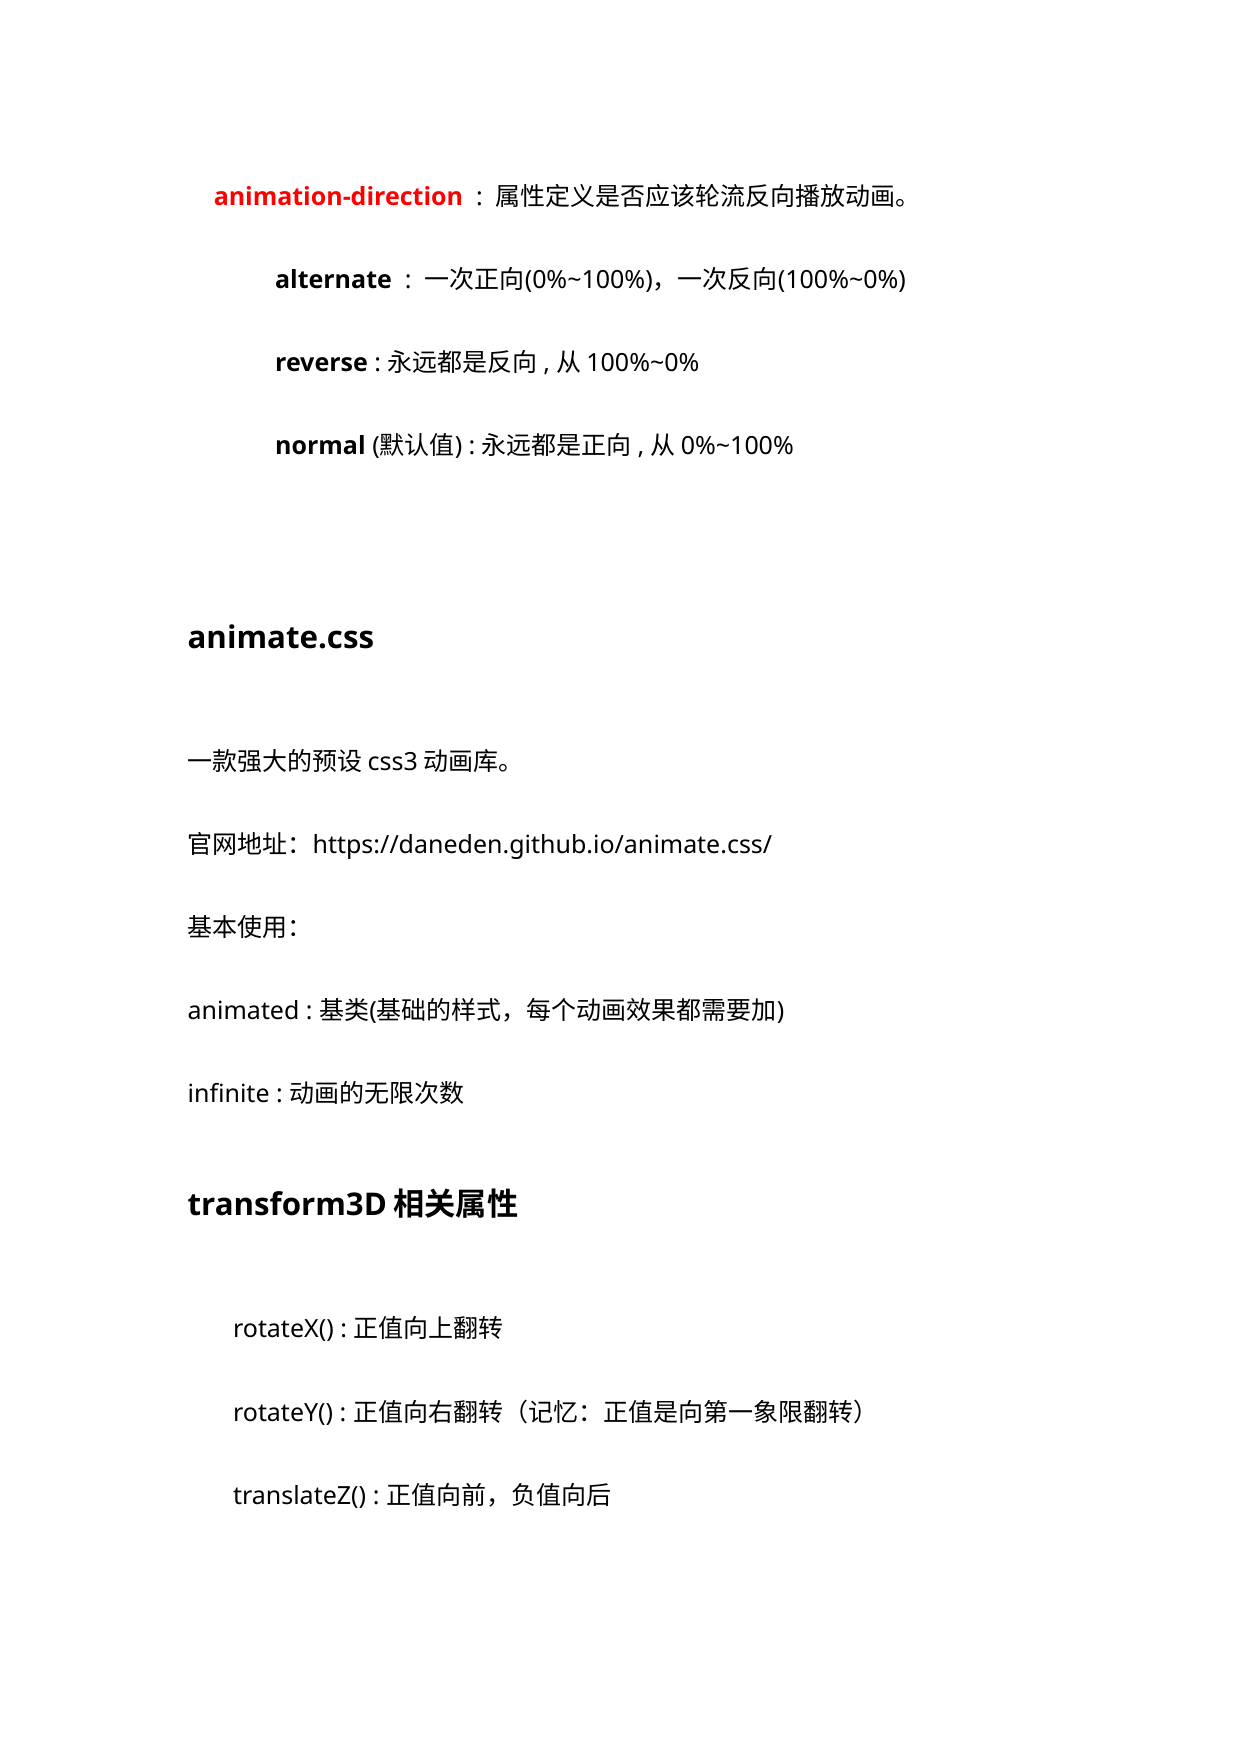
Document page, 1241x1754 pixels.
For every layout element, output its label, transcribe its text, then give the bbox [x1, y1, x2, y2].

text normal (默认值) : 永远都是正向 , 从0%~100% [187, 411, 1053, 476]
text rotateY() : 正值向右翻转（记忆：正值是向第一象限翻转） [187, 1378, 1053, 1443]
text translateZ() : 正值向前，负值向后 [187, 1461, 1053, 1526]
text animation-direction : 属性定义是否应该轮流反向播放动画。 [187, 162, 1053, 227]
text reverse : 永远都是反向 , 从100%~0% [187, 328, 1053, 393]
text alternate : 一次正向(0%~100%)，一次反向(100%~0%) [187, 245, 1053, 310]
subtitle animate.css [187, 603, 1053, 668]
text 官网地址：https://daneden.github.io/animate.css/ [187, 810, 1053, 875]
text infinite : 动画的无限次数 [187, 1059, 1053, 1124]
text animated : 基类(基础的样式，每个动画效果都需要加) [187, 976, 1053, 1041]
text rotateX() : 正值向上翻转 [187, 1294, 1053, 1359]
subtitle transform3D相关属性 [187, 1169, 1053, 1234]
text 一款强大的预设css3动画库。 [187, 727, 1053, 792]
text 基本使用： [187, 893, 1053, 958]
